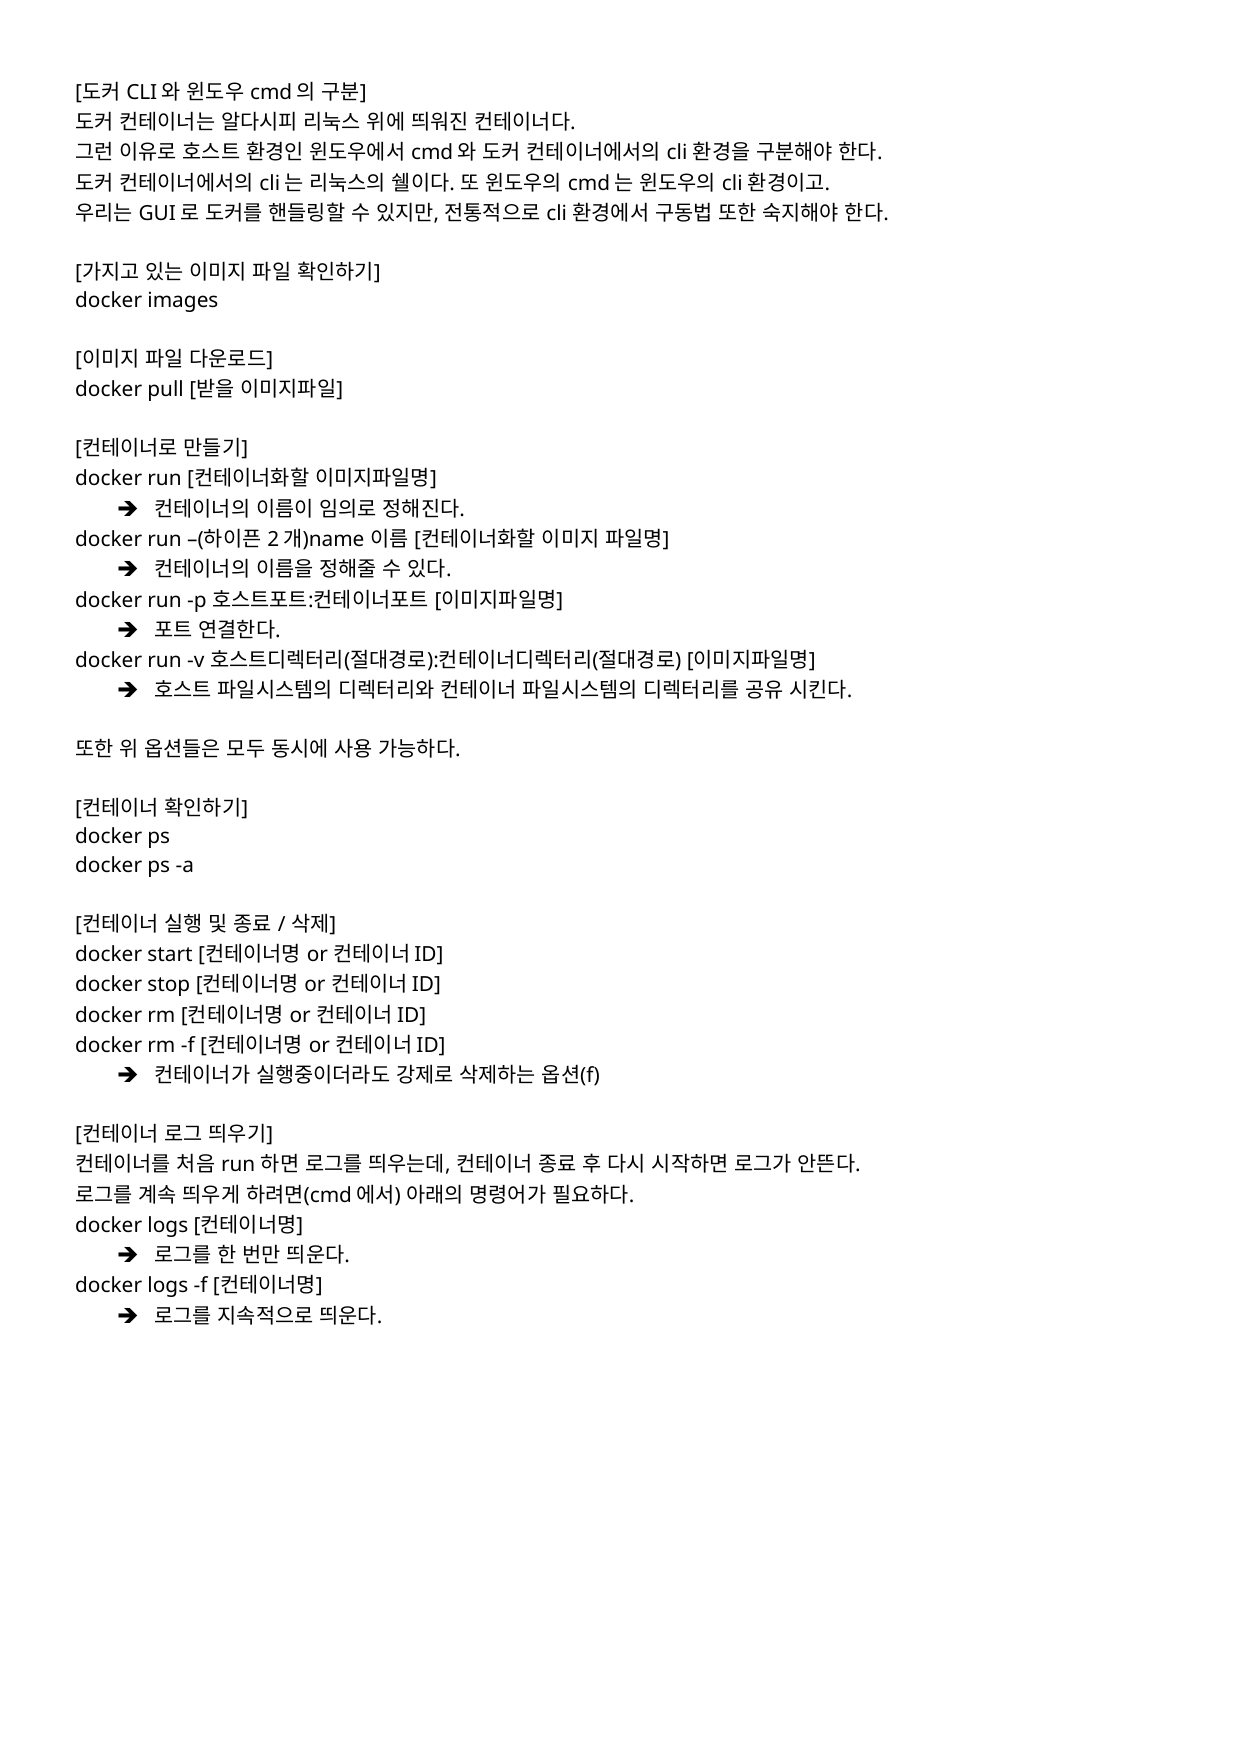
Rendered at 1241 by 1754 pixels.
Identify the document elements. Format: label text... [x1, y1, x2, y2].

text docker run –(하이픈 2개)name 이름 [컨테이너화할 이미지 파일명] [75, 522, 1165, 552]
text docker stop [컨테이너명 or 컨테이너ID] [75, 967, 1165, 998]
text docker run -v 호스트디렉터리(절대경로):컨테이너디렉터리(절대경로) [이미지파일명] [75, 643, 1165, 674]
text [컨테이너로 만들기] [75, 431, 1165, 462]
text docker ps [75, 822, 1165, 850]
text 컨테이너를 처음 run 하면 로그를 띄우는데, 컨테이너 종료 후 다시 시작하면 로그가 안뜬다. [75, 1147, 1165, 1178]
text 도커 컨테이너에서의 cli는 리눅스의 쉘이다. 또 윈도우의 cmd는 윈도우의 cli 환경이고. [75, 166, 1165, 196]
text docker run -p 호스트포트:컨테이너포트 [이미지파일명] [75, 583, 1165, 613]
list 로그를 한 번만 띄운다. [117, 1238, 1165, 1269]
list 컨테이너가 실행중이더라도 강제로 삭제하는 옵션(f) [117, 1058, 1165, 1089]
text 또한 위 옵션들은 모두 동시에 사용 가능하다. [75, 732, 1165, 763]
list 컨테이너의 이름을 정해줄 수 있다. [117, 552, 1165, 583]
text 도커 컨테이너는 알다시피 리눅스 위에 띄워진 컨테이너다. [75, 105, 1165, 136]
text [도커 CLI와 윈도우 cmd의 구분] [75, 75, 1165, 105]
text [컨테이너 실행 및 종료 / 삭제] [75, 907, 1165, 937]
list 로그를 지속적으로 띄운다. [117, 1299, 1165, 1329]
text 우리는 GUI로 도커를 핸들링할 수 있지만, 전통적으로 cli 환경에서 구동법 또한 숙지해야 한다. [75, 196, 1165, 227]
text [이미지 파일 다운로드] [75, 342, 1165, 372]
list 컨테이너의 이름이 임의로 정해진다. [117, 492, 1165, 522]
text docker images [75, 285, 1165, 314]
text docker logs -f [컨테이너명] [75, 1269, 1165, 1299]
text docker start [컨테이너명 or 컨테이너ID] [75, 937, 1165, 967]
text [컨테이너 로그 띄우기] [75, 1117, 1165, 1147]
text docker rm -f [컨테이너명 or 컨테이너ID] [75, 1028, 1165, 1058]
text docker rm [컨테이너명 or 컨테이너ID] [75, 998, 1165, 1028]
text docker pull [받을 이미지파일] [75, 372, 1165, 403]
text 로그를 계속 띄우게 하려면(cmd에서) 아래의 명령어가 필요하다. [75, 1178, 1165, 1208]
list 포트 연결한다. [117, 613, 1165, 643]
list 호스트 파일시스템의 디렉터리와 컨테이너 파일시스템의 디렉터리를 공유 시킨다. [117, 674, 1165, 704]
text docker ps -a [75, 850, 1165, 878]
text [컨테이너 확인하기] [75, 791, 1165, 822]
text docker run [컨테이너화할 이미지파일명] [75, 462, 1165, 492]
text 그런 이유로 호스트 환경인 윈도우에서 cmd와 도커 컨테이너에서의 cli 환경을 구분해야 한다. [75, 136, 1165, 166]
text [가지고 있는 이미지 파일 확인하기] [75, 255, 1165, 285]
text docker logs [컨테이너명] [75, 1208, 1165, 1238]
